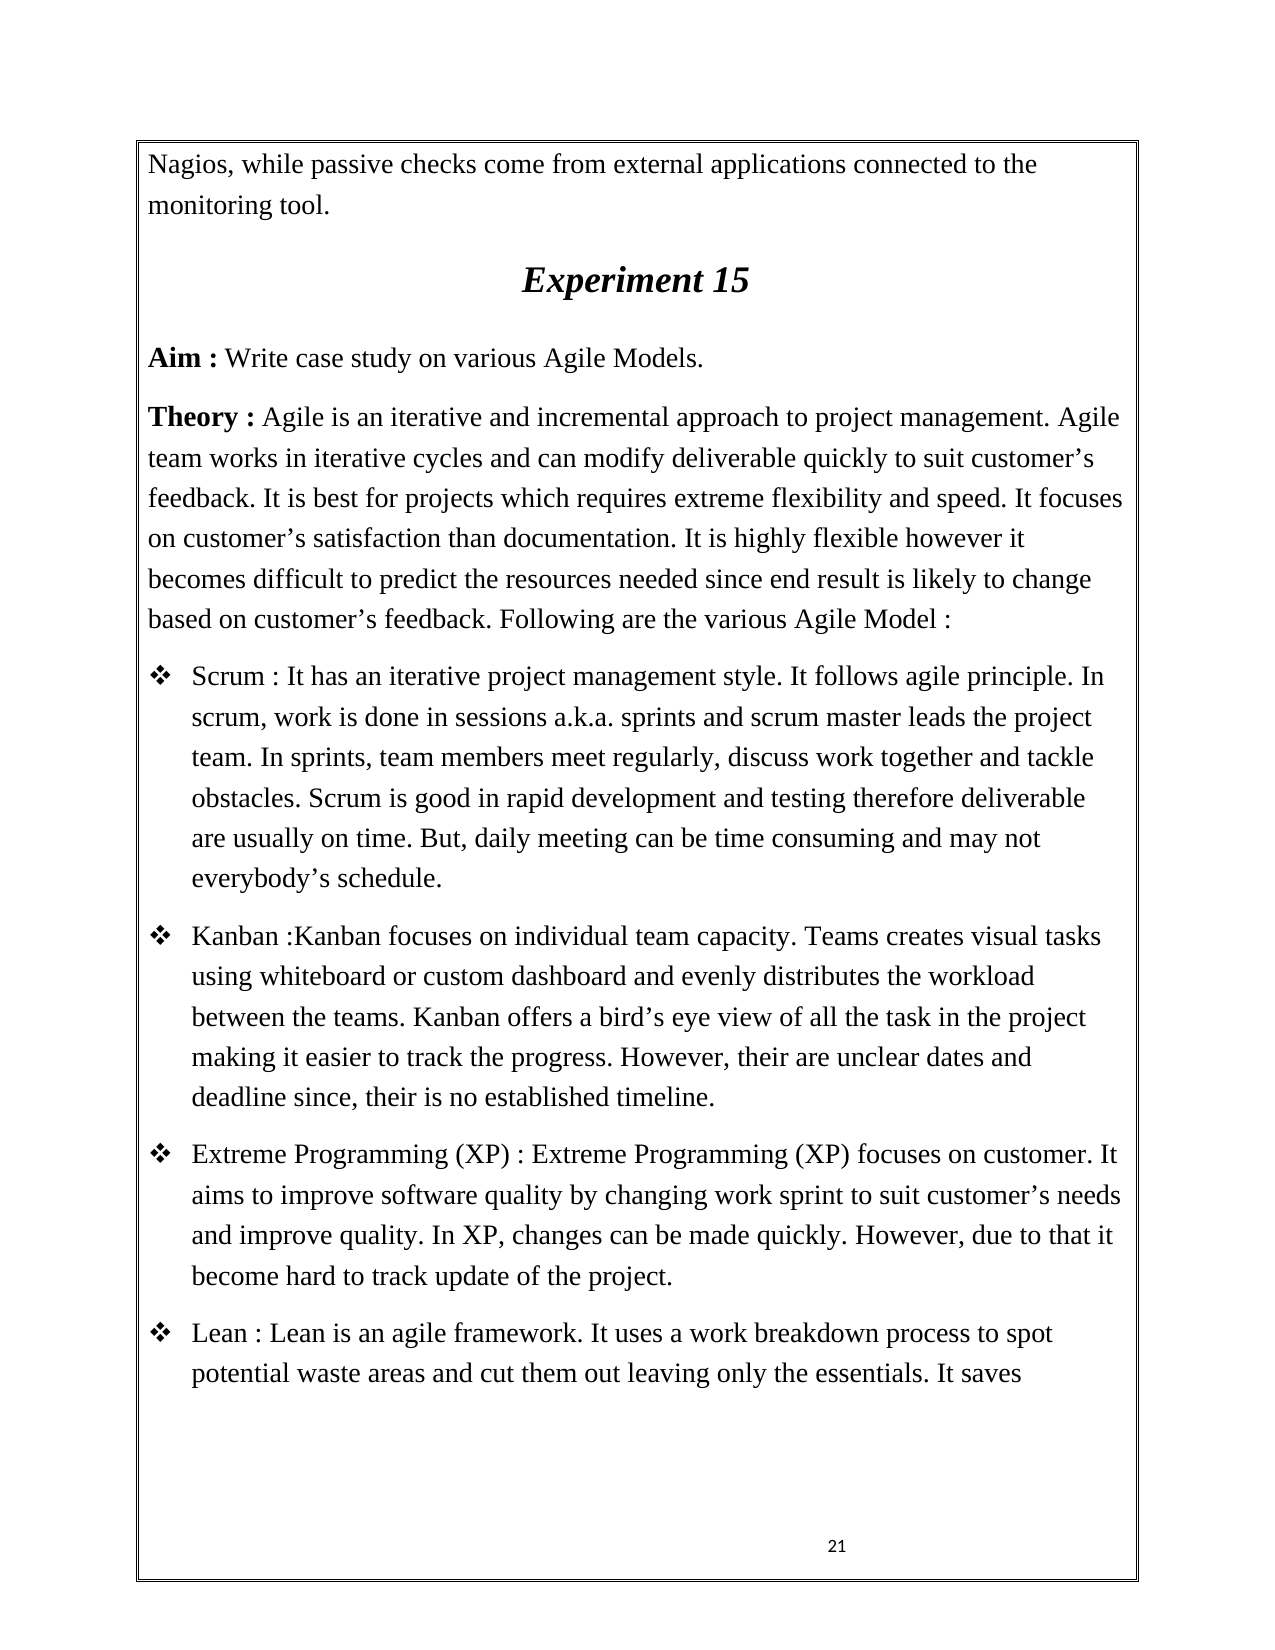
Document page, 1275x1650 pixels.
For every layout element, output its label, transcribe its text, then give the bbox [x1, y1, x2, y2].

list Scrum : It has an iterative project management style. It follows agile principle. In scrum, work is done in sessions a.k.a. sprints and scrum master leads the project team. In sprints, team members meet regularly, discuss work together and tackle obstacles. Scrum is good in rapid development and testing therefore deliverable are usually on time. But, daily meeting can be time consuming and may not everybody’s schedule. [148, 659, 1127, 894]
list Extreme Programming (XP) : Extreme Programming (XP) focuses on customer. It aims to improve software quality by changing work sprint to suit customer’s needs and improve quality. In XP, changes can be made quickly. However, due to that it become hard to track update of the project. [148, 1137, 1127, 1291]
text Theory : Agile is an iterative and incremental approach to project management. Agile team works in iterative cycles and can modify deliverable quickly to suit customer’s feedback. It is best for projects which requires extreme flexibility and speed. It focuses on customer’s satisfaction than documentation. It is highly flexible however it becomes difficult to predict the resources needed since end result is likely to change based on customer’s feedback. Following are the various Agile Model : [148, 399, 1127, 635]
list Kanban :Kanban focuses on individual team capacity. Teams creates visual tasks using whiteboard or custom dashboard and evenly distributes the workload between the teams. Kanban offers a bird’s eye view of all the task in the project making it easier to track the progress. However, their are unclear dates and deadline since, their is no established timeline. [148, 919, 1127, 1113]
text Experiment 15 [148, 257, 1127, 301]
text Aim : Write case study on various Agile Models. [148, 341, 1127, 374]
